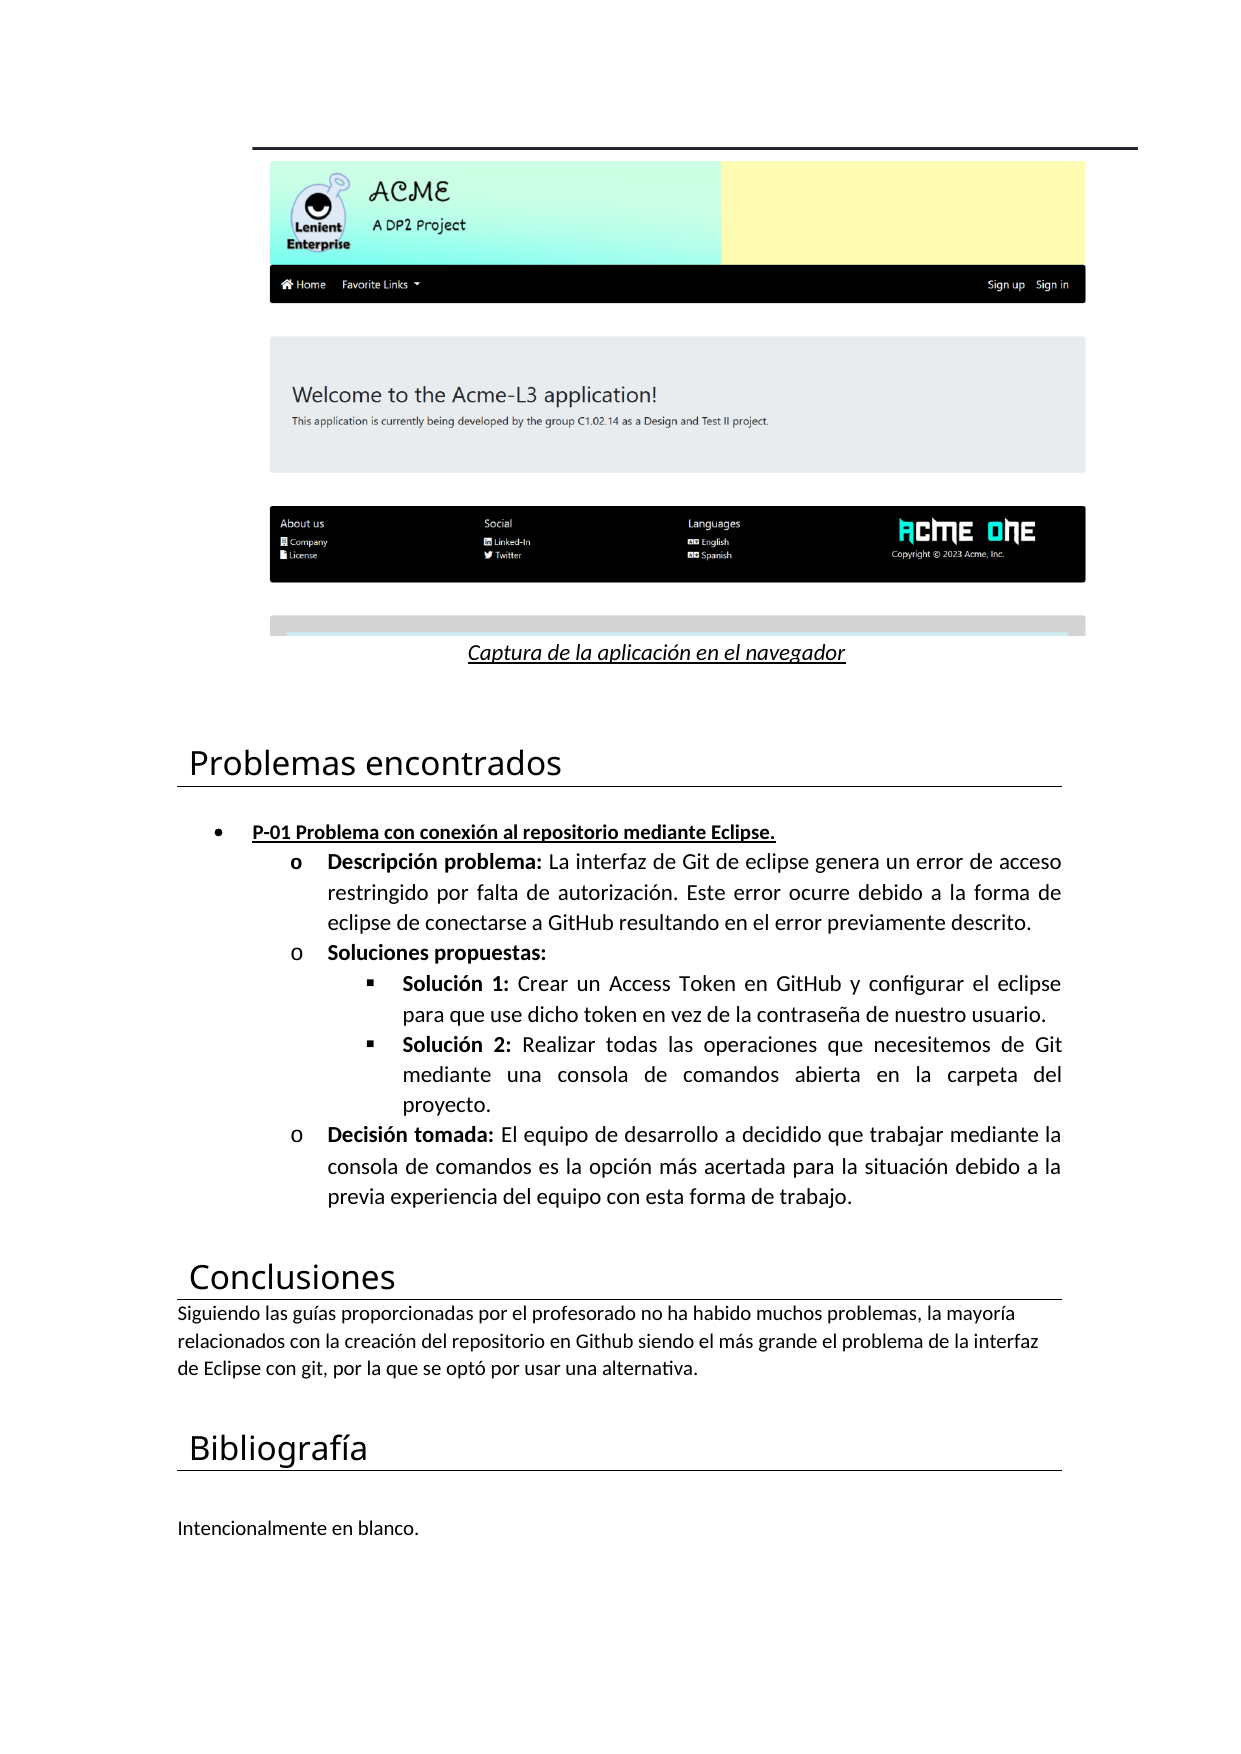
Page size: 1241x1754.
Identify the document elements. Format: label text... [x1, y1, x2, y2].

text Intencionalmente en blanco. [177, 1515, 1063, 1540]
picture [252, 147, 1138, 636]
list Descripción problema: La interfaz de Git de eclipse genera un error de acceso restringido por falta de autorización. Este error ocurre debido a la forma de eclipse de conectarse a GitHub resultando en el error previamente descrito. [290, 847, 1063, 936]
table_header Bibliografía [177, 1399, 1062, 1470]
list Decisión tomada: El equipo de desarrollo a decidido que trabajar mediante la consola de comandos es la opción más acertada para la situación debido a la previa experiencia del equipo con esta forma de trabajo. [290, 1121, 1063, 1210]
text Siguiendo las guías proporcionadas por el profesorado no ha habido muchos problemas, la mayoría relacionados con la creación del repositorio en Github siendo el más grande el problema de la interfaz de Eclipse con git, por la que se optó por usar una alternativa. [177, 1300, 1063, 1381]
list P-01 Problema con conexión al repositorio mediante Eclipse. [215, 819, 1063, 845]
list Solución 1: Crear un Access Token en GitHub y configurar el eclipse para que use dicho token en vez de la contraseña de nuestro usuario. [365, 969, 1063, 1028]
table_header Conclusiones [177, 1229, 1062, 1299]
list Soluciones propuestas: [290, 938, 1063, 967]
table_header Problemas encontrados [177, 715, 1062, 786]
list Captura de la aplicación en el navegador [252, 636, 1063, 666]
list Solución 2: Realizar todas las operaciones que necesitemos de Git mediante una consola de comandos abierta en la carpeta del proyecto. [365, 1030, 1063, 1118]
